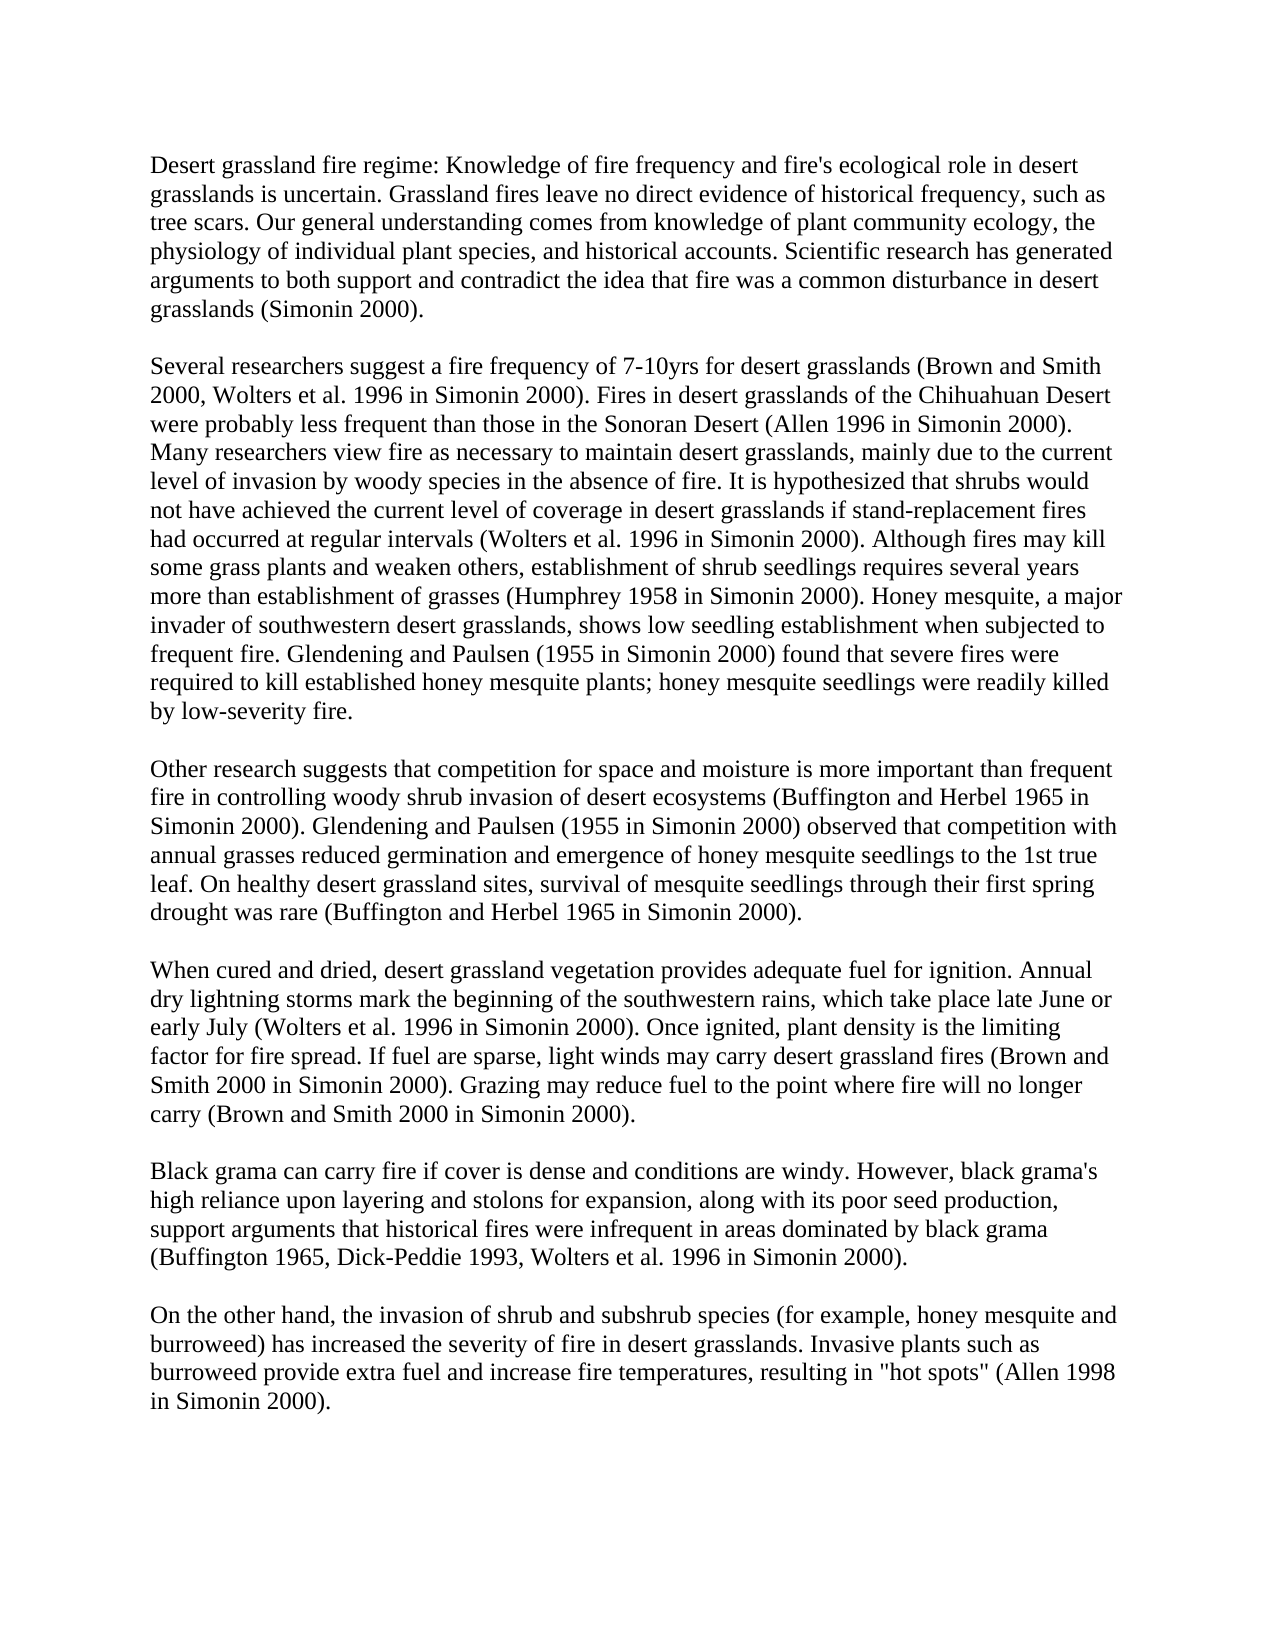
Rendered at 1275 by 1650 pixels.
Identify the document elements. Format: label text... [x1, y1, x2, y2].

text When cured and dried, desert grassland vegetation provides adequate fuel for ignition. Annual dry lightning storms mark the beginning of the southwestern rains, which take place late June or early July (Wolters et al. 1996 in Simonin 2000). Once ignited, plant density is the limiting factor for fire spread. If fuel are sparse, light winds may carry desert grassland fires (Brown and Smith 2000 in Simonin 2000). Grazing may reduce fuel to the point where fire will no longer carry (Brown and Smith 2000 in Simonin 2000). [150, 955, 1125, 1127]
text Black grama can carry fire if cover is dense and conditions are windy. However, black grama's high reliance upon layering and stolons for expansion, along with its poor seed production, support arguments that historical fires were infrequent in areas dominated by black grama (Buffington 1965, Dick-Peddie 1993, Wolters et al. 1996 in Simonin 2000). [150, 1156, 1125, 1271]
text On the other hand, the invasion of shrub and subshrub species (for example, honey mesquite and burroweed) has increased the severity of fire in desert grasslands. Invasive plants such as burroweed provide extra fuel and increase fire temperatures, resulting in "hot spots" (Allen 1998 in Simonin 2000). [150, 1300, 1125, 1415]
text Desert grassland fire regime: Knowledge of fire frequency and fire's ecological role in desert grasslands is uncertain. Grassland fires leave no direct evidence of historical frequency, such as tree scars. Our general understanding comes from knowledge of plant community ecology, the physiology of individual plant species, and historical accounts. Scientific research has generated arguments to both support and contradict the idea that fire was a common disturbance in desert grasslands (Simonin 2000). [150, 150, 1125, 322]
text Other research suggests that competition for space and moisture is more important than frequent fire in controlling woody shrub invasion of desert ecosystems (Buffington and Herbel 1965 in Simonin 2000). Glendening and Paulsen (1955 in Simonin 2000) observed that competition with annual grasses reduced germination and emergence of honey mesquite seedlings to the 1st true leaf. On healthy desert grassland sites, survival of mesquite seedlings through their first spring drought was rare (Buffington and Herbel 1965 in Simonin 2000). [150, 754, 1125, 926]
text Several researchers suggest a fire frequency of 7-10yrs for desert grasslands (Brown and Smith 2000, Wolters et al. 1996 in Simonin 2000). Fires in desert grasslands of the Chihuahuan Desert were probably less frequent than those in the Sonoran Desert (Allen 1996 in Simonin 2000). Many researchers view fire as necessary to maintain desert grasslands, mainly due to the current level of invasion by woody species in the absence of fire. It is hypothesized that shrubs would not have achieved the current level of coverage in desert grasslands if stand-replacement fires had occurred at regular intervals (Wolters et al. 1996 in Simonin 2000). Although fires may kill some grass plants and weaken others, establishment of shrub seedlings requires several years more than establishment of grasses (Humphrey 1958 in Simonin 2000). Honey mesquite, a major invader of southwestern desert grasslands, shows low seedling establishment when subjected to frequent fire. Glendening and Paulsen (1955 in Simonin 2000) found that severe fires were required to kill established honey mesquite plants; honey mesquite seedlings were readily killed by low-severity fire. [150, 351, 1125, 725]
